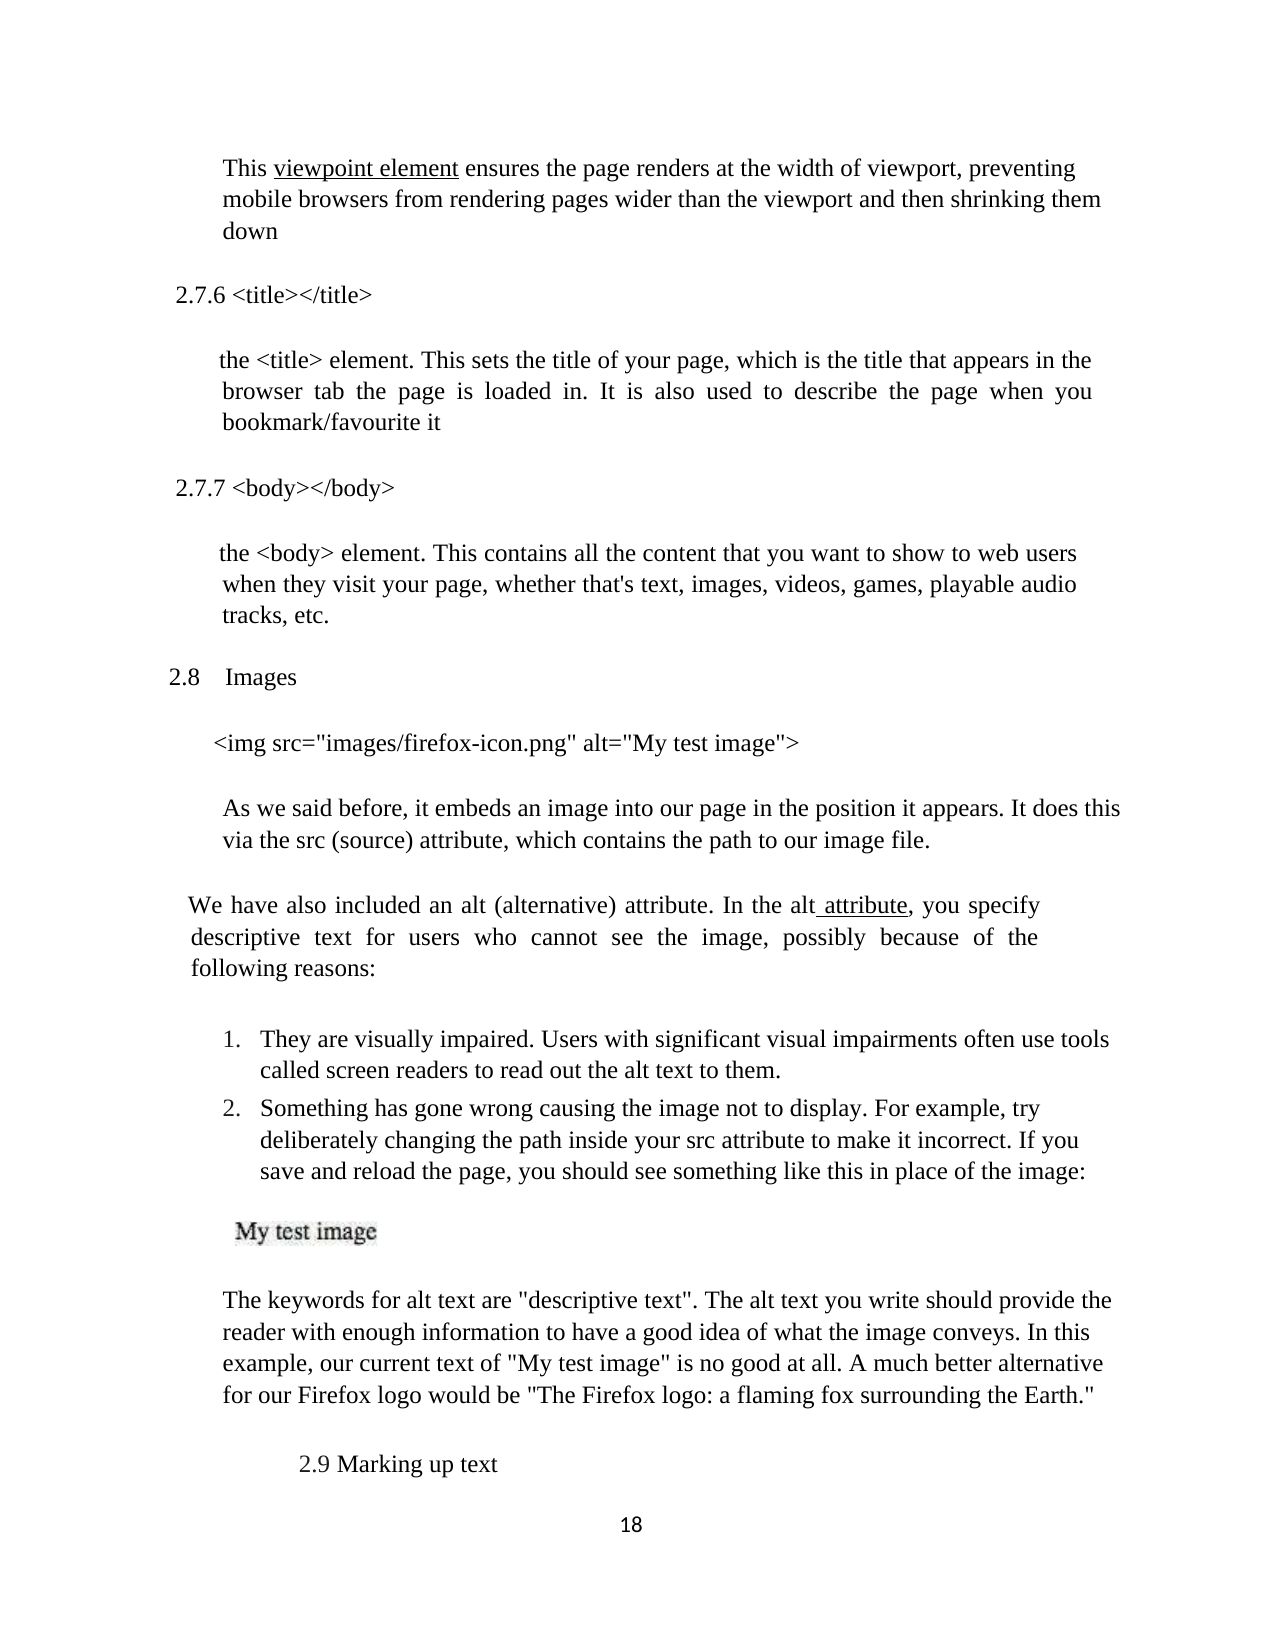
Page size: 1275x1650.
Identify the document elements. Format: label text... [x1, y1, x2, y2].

text <img src="images/firefox-icon.png" alt="My test image"> [213, 728, 1124, 757]
text 2.8 Images [150, 662, 1124, 691]
text 2.7.7 <body></body> [175, 473, 1124, 502]
text As we said before, it embeds an image into our page in the position it appears. It does this via the src (source) attribute, which contains the path to our image file. [222, 793, 1124, 854]
text the <body> element. This contains all the content that you want to show to web users when they visit your page, whether that's text, images, videos, games, playable audio tracks, etc. [219, 538, 1078, 629]
list Something has gone wrong causing the image not to display. For example, try deliberately changing the path inside your src attribute to make it incorrect. If you save and reload the page, you should see something like this in place of the image: [222, 1093, 1124, 1185]
text the <title> element. This sets the title of your page, which is the title that appears in the browser tab the page is loaded in. It is also used to describe the page when you bookmark/favourite it [219, 345, 1094, 436]
picture [234, 1221, 378, 1246]
text 2.7.6 <title></title> [175, 280, 1124, 309]
list They are visually impaired. Users with significant visual impairments often use tools called screen readers to read out the alt text to them. [222, 1024, 1124, 1084]
text The keywords for alt text are "descriptive text". The alt text you write should provide the reader with enough information to have a good idea of what the image conveys. In this example, our current text of "My test image" is no good at all. A much better alternative for our Firefox logo would be "The Firefox logo: a flaming fox surrounding the Earth." [222, 1285, 1124, 1409]
text We have also included an alt (alternative) attribute. In the alt attribute, you specify descriptive text for users who cannot see the image, possibly because of the following reasons: [188, 891, 1040, 982]
list Marking up text [298, 1449, 1124, 1477]
text This viewpoint element ensures the page renders at the width of viewport, preventing mobile browsers from rendering pages wider than the viewport and then shrinking them down [222, 153, 1124, 245]
